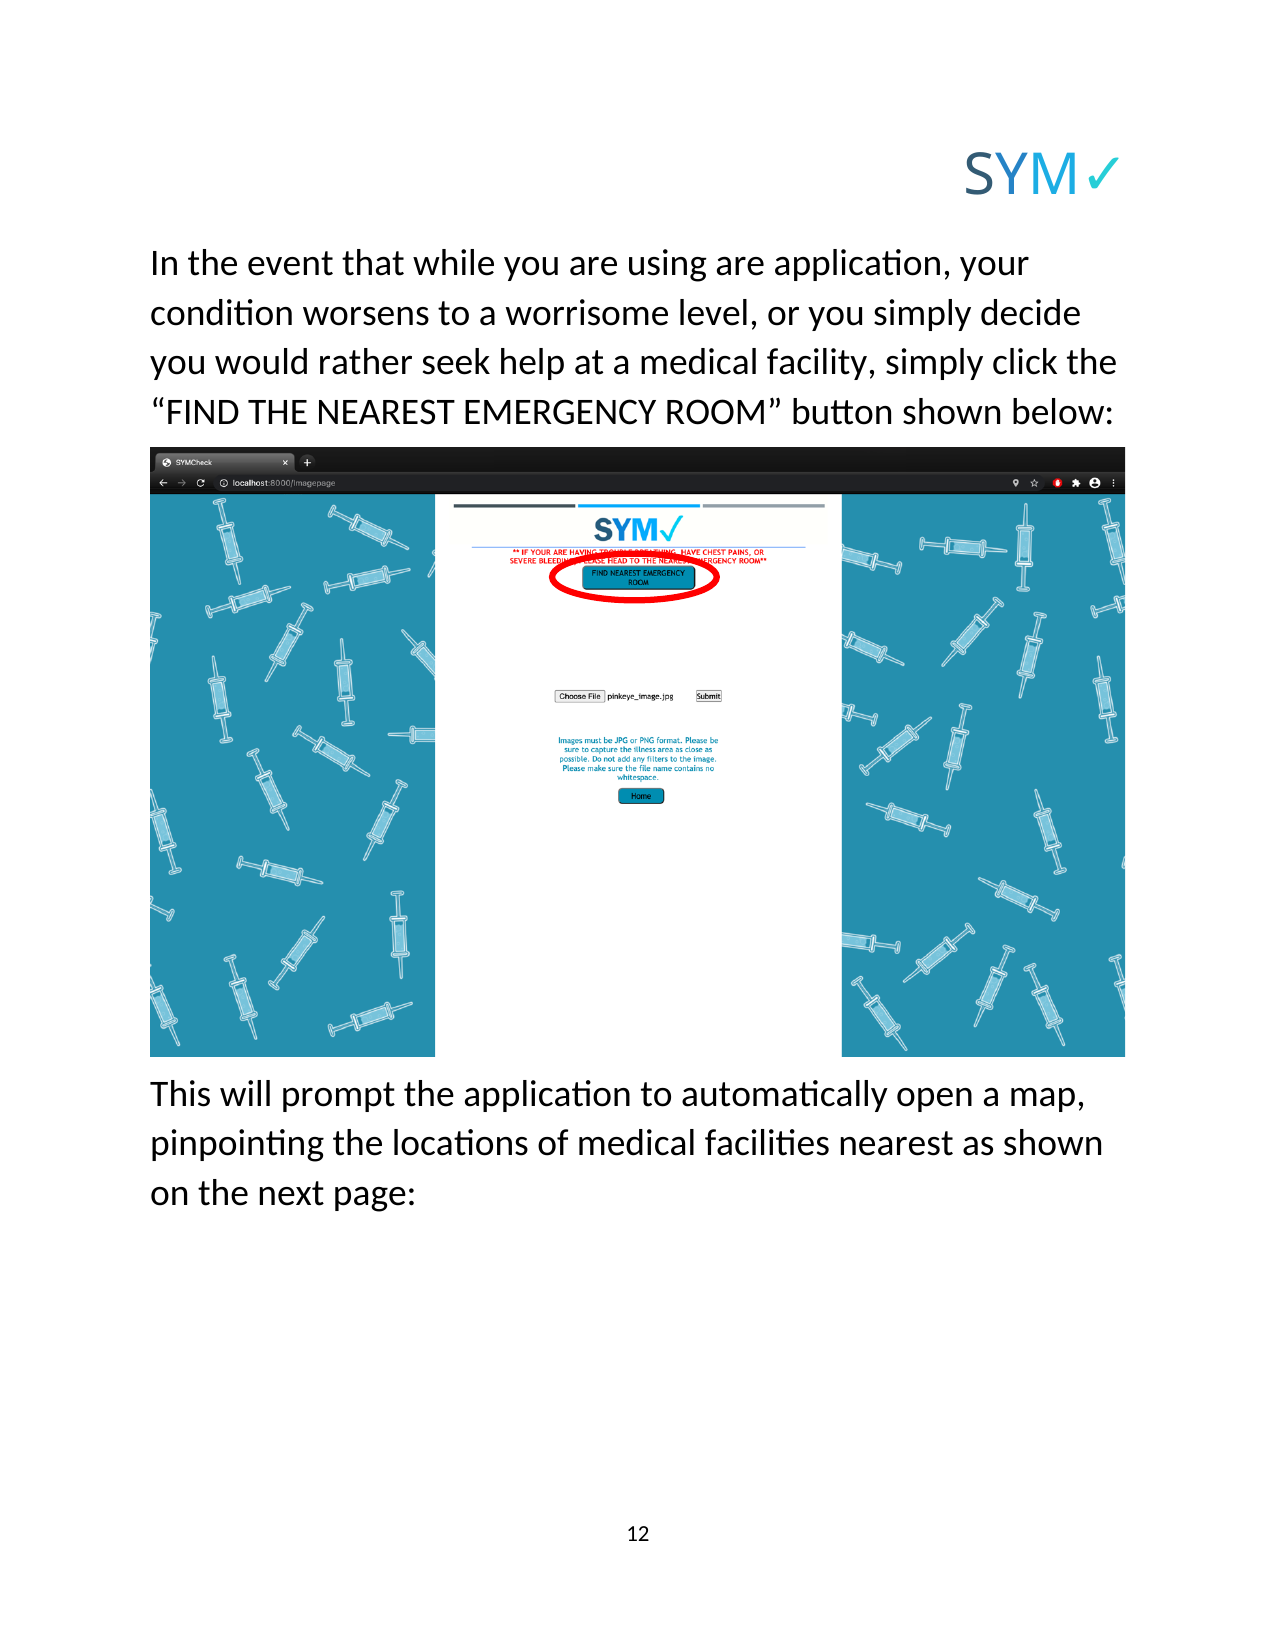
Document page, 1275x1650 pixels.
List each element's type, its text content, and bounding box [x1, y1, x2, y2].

picture [150, 447, 1125, 1057]
text In the event that while you are using are application, your condition worsens to a worrisome level, or you simply decide you would rather seek help at a medical facility, simply click the “FIND THE NEAREST EMERGENCY ROOM” button shown below: [150, 239, 1125, 433]
text This will prompt the application to automatically open a map, pinpointing the locations of medical facilities nearest as shown on the next page: [150, 1069, 1125, 1214]
